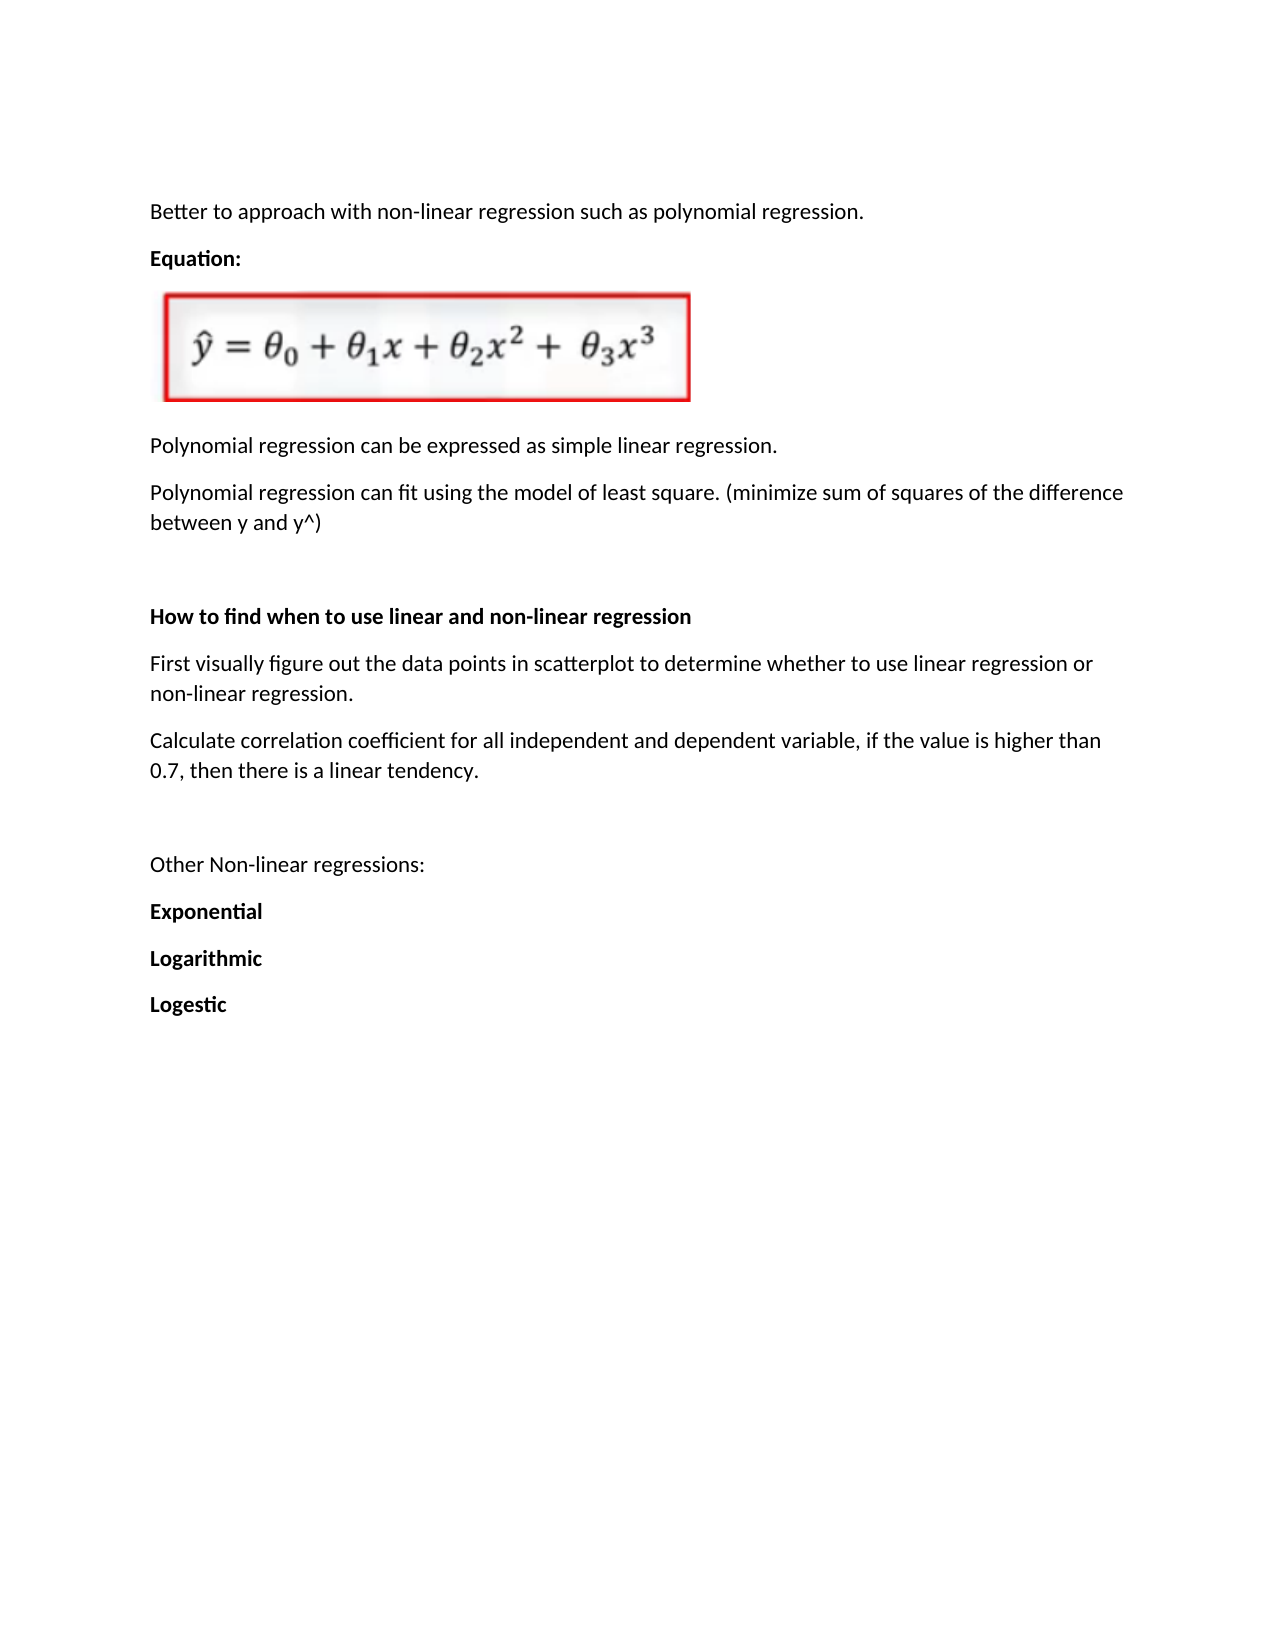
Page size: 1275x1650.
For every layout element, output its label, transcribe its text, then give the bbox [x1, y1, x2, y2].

text Exponential [150, 897, 1125, 925]
text Polynomial regression can fit using the model of least square. (minimize sum of squares of the difference between y and y^) [150, 478, 1125, 536]
text Other Non-linear regressions: [150, 850, 1125, 878]
picture [150, 290, 691, 402]
text Equation: [150, 244, 1125, 272]
text Logestic [150, 991, 1125, 1019]
text Better to approach with non-linear regression such as polynomial regression. [150, 197, 1125, 225]
text Calculate correlation coefficient for all independent and dependent variable, if the value is higher than 0.7, then there is a linear tendency. [150, 726, 1125, 784]
text How to find when to use linear and non-linear regression [150, 602, 1125, 630]
text Polynomial regression can be expressed as simple linear regression. [150, 431, 1125, 459]
text Logarithmic [150, 944, 1125, 972]
text First visually figure out the data points in scatterplot to determine whether to use linear regression or non-linear regression. [150, 649, 1125, 707]
